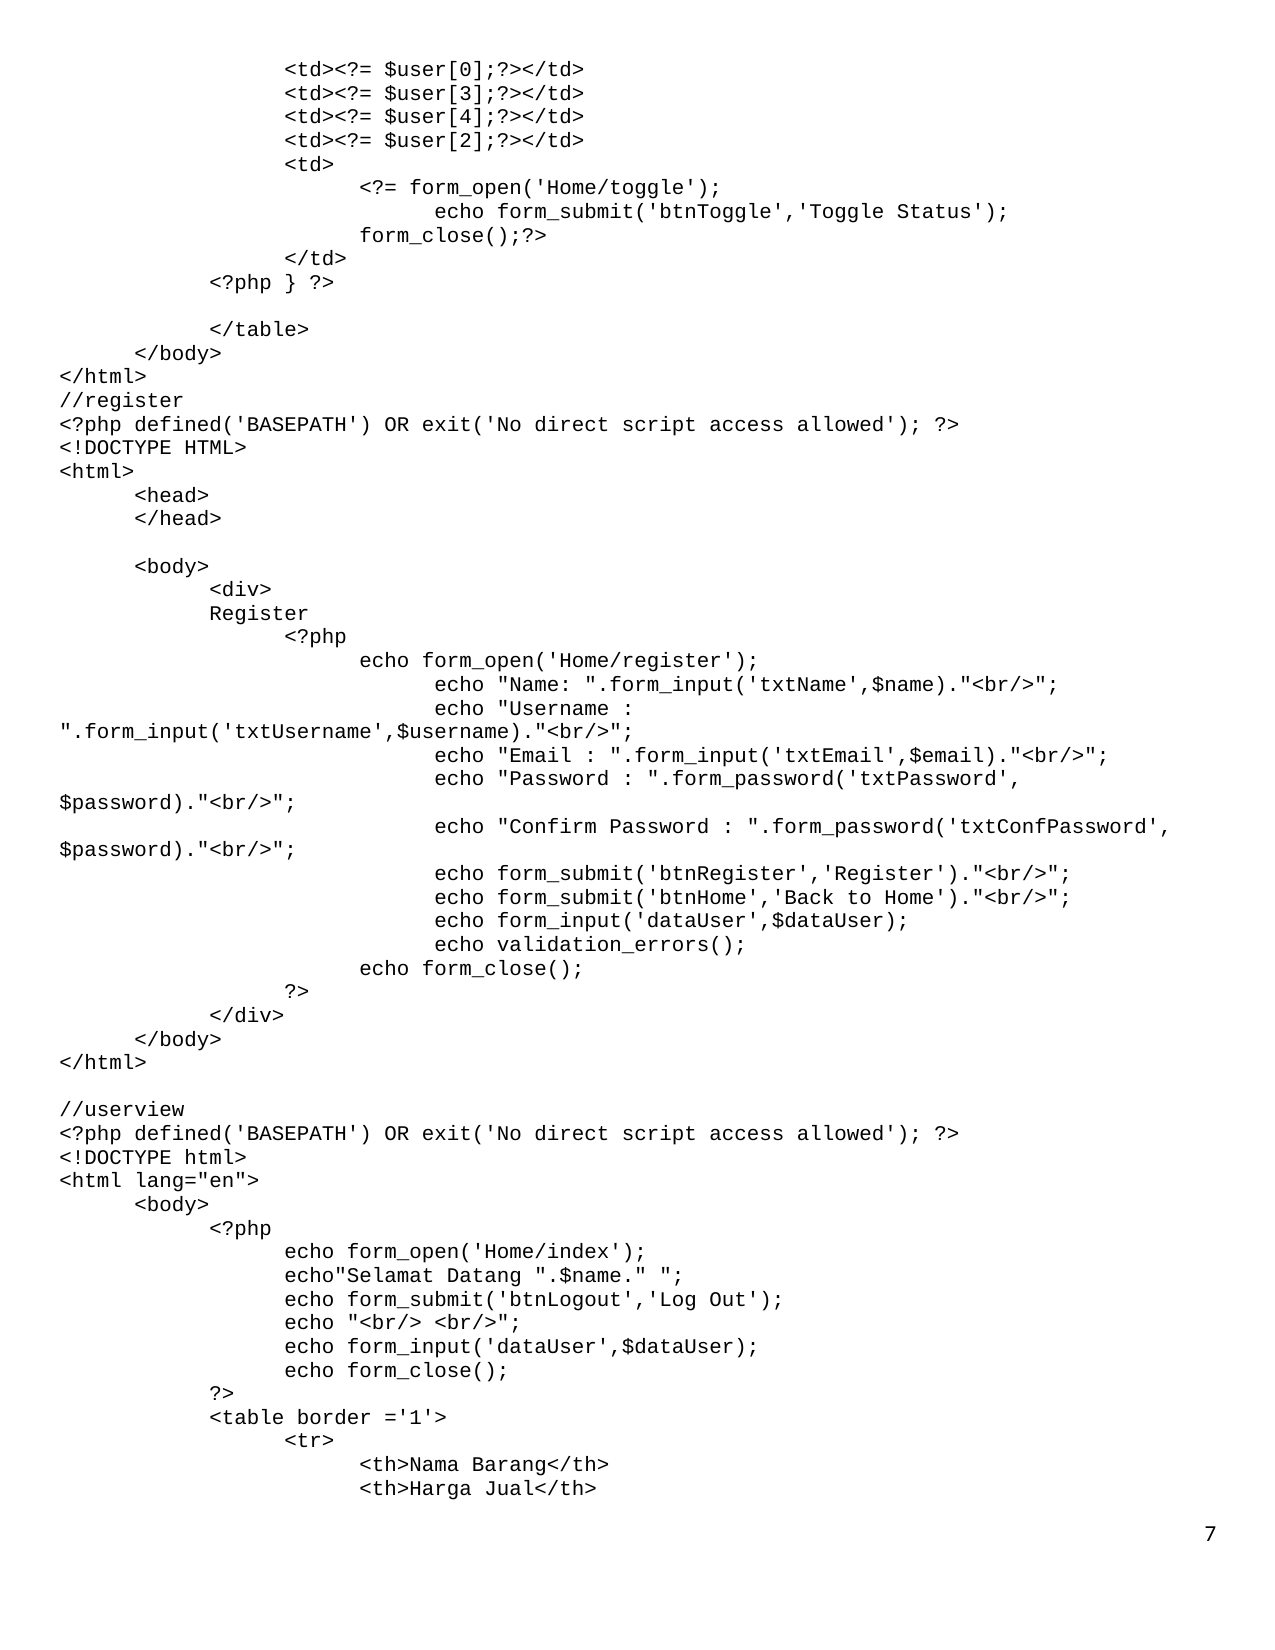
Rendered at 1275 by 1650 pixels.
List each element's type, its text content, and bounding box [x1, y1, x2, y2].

text <head> [59, 485, 1216, 508]
text echo "Password : ".form_password('txtPassword',$password)."<br/>"; [59, 768, 1216, 816]
text <?php [59, 1218, 1216, 1241]
text echo form_input('dataUser',$dataUser); [59, 910, 1216, 934]
text Register [59, 603, 1216, 627]
text echo form_close(); [59, 1359, 1216, 1383]
text <td><?= $user[0];?></td> [59, 59, 1216, 83]
text <?php defined('BASEPATH') OR exit('No direct script access allowed'); ?> [59, 414, 1216, 437]
text <body> [59, 556, 1216, 579]
text <?php } ?> [59, 272, 1216, 296]
text <td><?= $user[2];?></td> [59, 130, 1216, 154]
text echo "Name: ".form_input('txtName',$name)."<br/>"; [59, 674, 1216, 697]
text <td><?= $user[4];?></td> [59, 106, 1216, 130]
text ?> [59, 1383, 1216, 1407]
text </div> [59, 1005, 1216, 1028]
text <?= form_open('Home/toggle'); [59, 177, 1216, 201]
text echo form_submit('btnToggle','Toggle Status'); [59, 201, 1216, 224]
text <?php defined('BASEPATH') OR exit('No direct script access allowed'); ?> [59, 1123, 1216, 1147]
text //register [59, 390, 1216, 414]
text <th>Nama Barang</th> [59, 1454, 1216, 1478]
text //userview [59, 1099, 1216, 1123]
text echo form_open('Home/index'); [59, 1241, 1216, 1265]
text form_close();?> [59, 224, 1216, 248]
text echo form_submit('btnHome','Back to Home')."<br/>"; [59, 887, 1216, 910]
text echo validation_errors(); [59, 934, 1216, 958]
text echo form_close(); [59, 958, 1216, 981]
text echo form_open('Home/register'); [59, 650, 1216, 674]
text <!DOCTYPE HTML> [59, 437, 1216, 461]
text </body> [59, 1028, 1216, 1052]
text <td><?= $user[3];?></td> [59, 83, 1216, 106]
text echo form_input('dataUser',$dataUser); [59, 1336, 1216, 1359]
text </table> [59, 319, 1216, 343]
text <body> [59, 1194, 1216, 1218]
text echo "Confirm Password : ".form_password('txtConfPassword',$password)."<br/>"; [59, 816, 1216, 863]
text echo form_submit('btnRegister','Register')."<br/>"; [59, 863, 1216, 887]
text echo "Username : ".form_input('txtUsername',$username)."<br/>"; [59, 697, 1216, 745]
text echo "Email : ".form_input('txtEmail',$email)."<br/>"; [59, 745, 1216, 768]
text <th>Harga Jual</th> [59, 1478, 1216, 1501]
text echo "<br/> <br/>"; [59, 1312, 1216, 1336]
text echo form_submit('btnLogout','Log Out'); [59, 1289, 1216, 1312]
text <!DOCTYPE html> [59, 1147, 1216, 1170]
text <html lang="en"> [59, 1170, 1216, 1194]
text <html> [59, 461, 1216, 485]
text </html> [59, 366, 1216, 390]
text <tr> [59, 1431, 1216, 1454]
text <div> [59, 579, 1216, 603]
text </html> [59, 1052, 1216, 1076]
text </body> [59, 343, 1216, 366]
text <td> [59, 154, 1216, 177]
text </td> [59, 248, 1216, 272]
text echo"Selamat Datang ".$name." "; [59, 1265, 1216, 1289]
text <?php [59, 627, 1216, 650]
text <table border ='1'> [59, 1407, 1216, 1431]
text </head> [59, 508, 1216, 532]
text ?> [59, 981, 1216, 1005]
